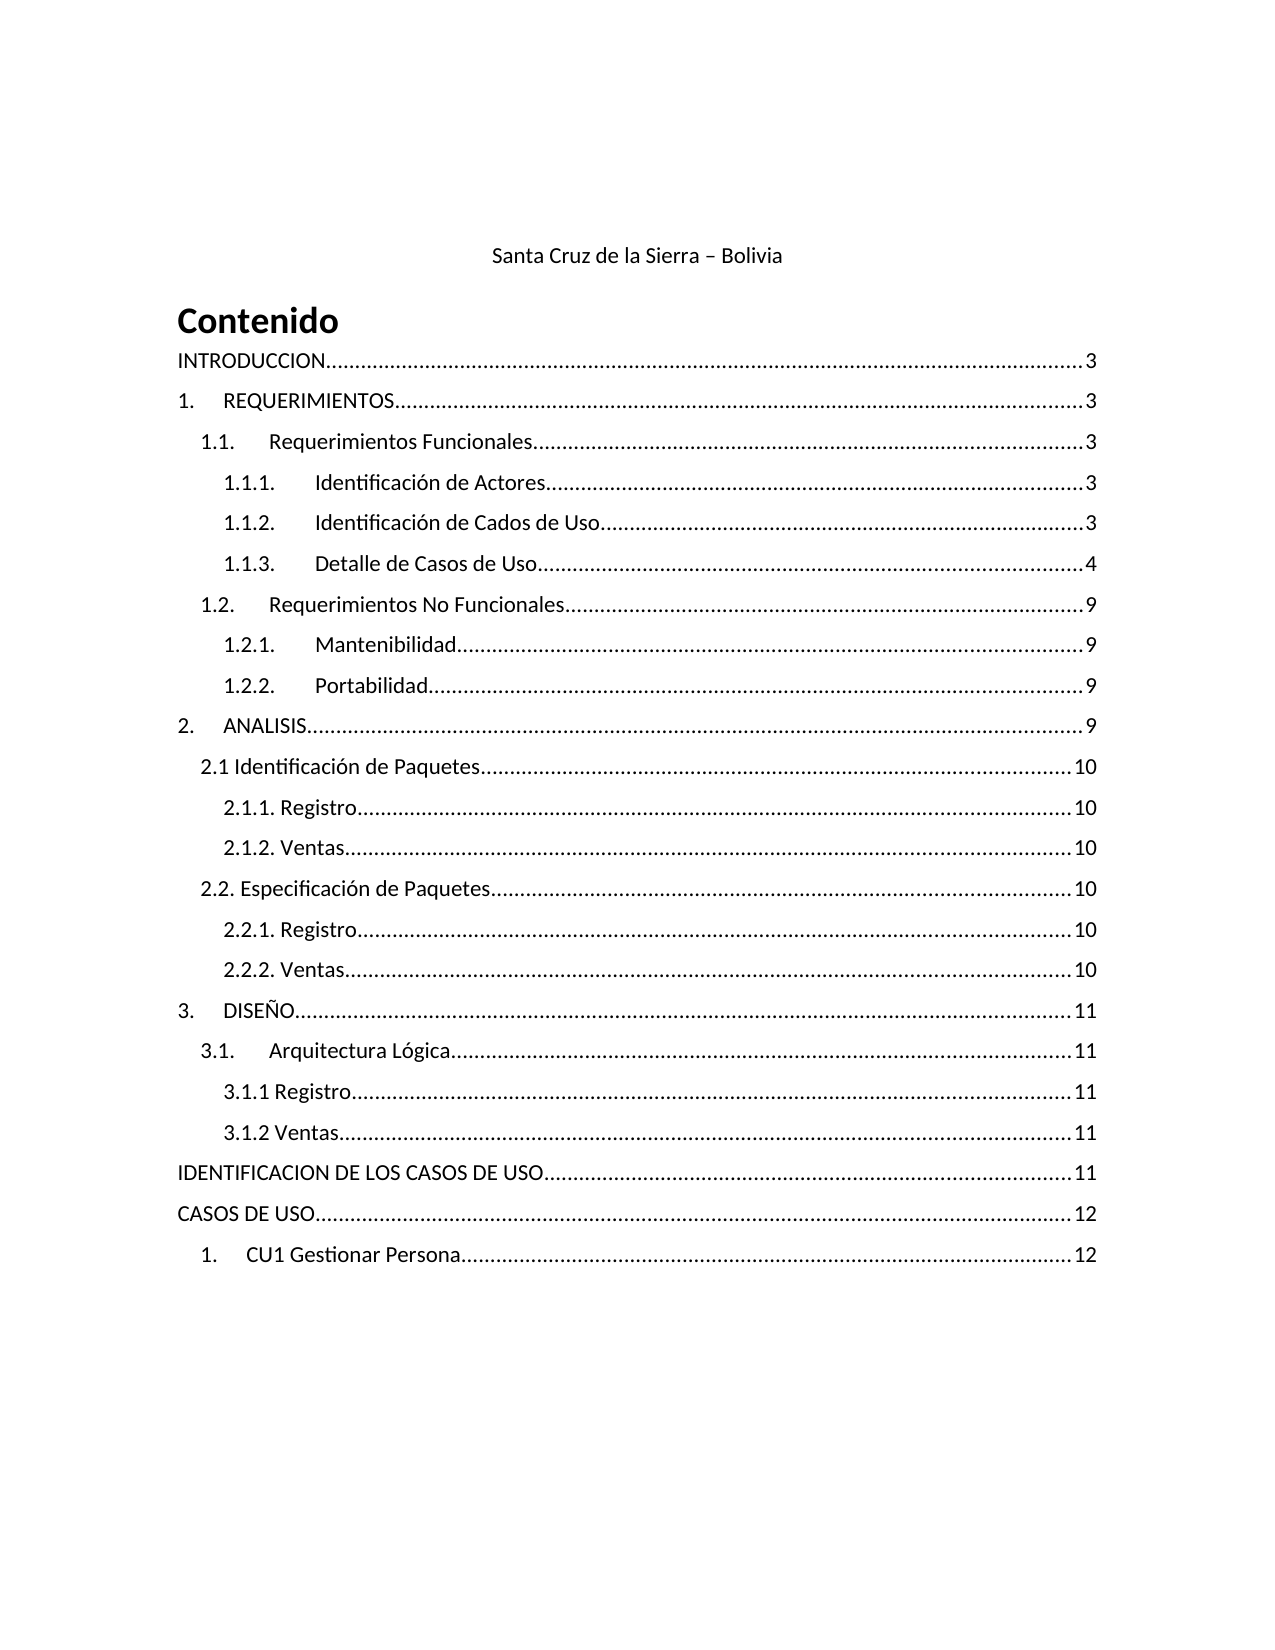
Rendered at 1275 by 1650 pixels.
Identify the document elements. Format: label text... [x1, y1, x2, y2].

text Santa Cruz de la Sierra – Bolivia [177, 241, 1098, 269]
